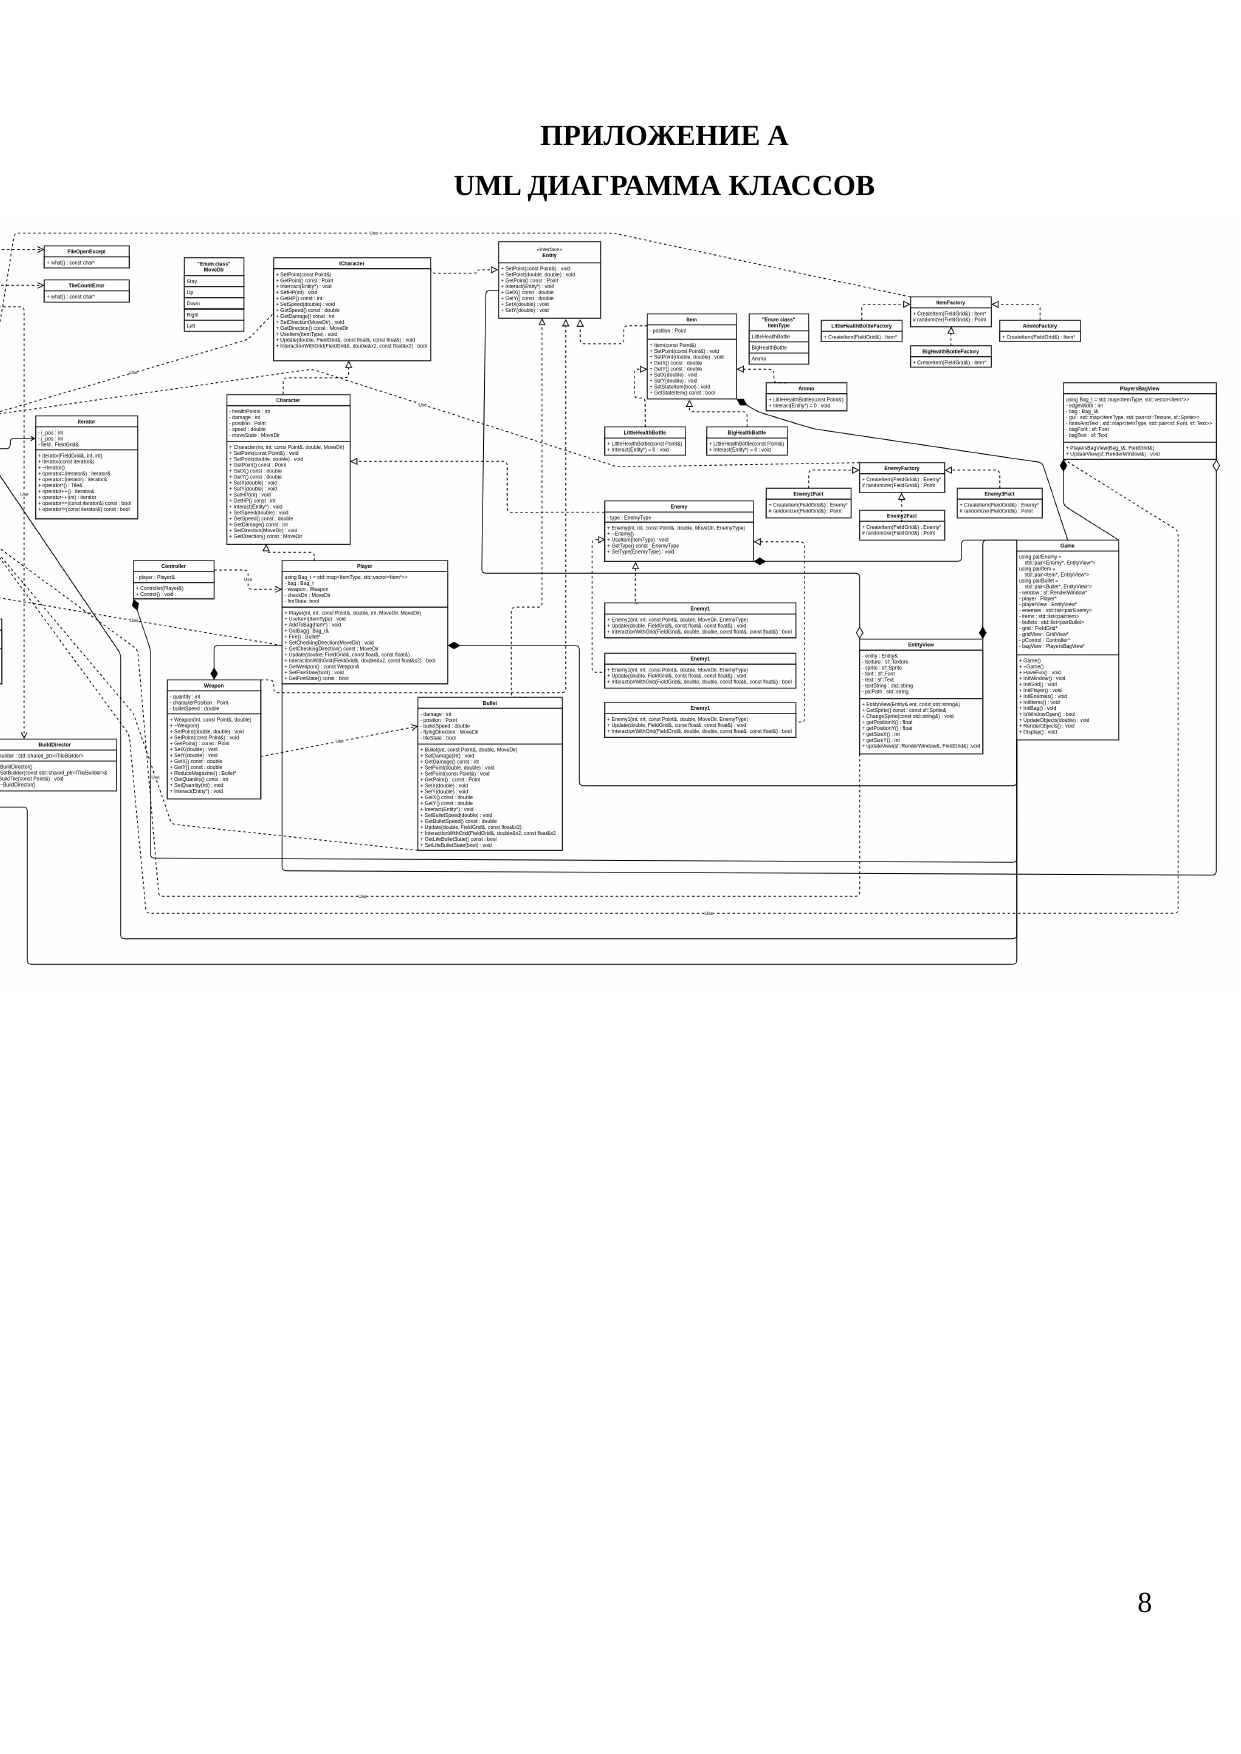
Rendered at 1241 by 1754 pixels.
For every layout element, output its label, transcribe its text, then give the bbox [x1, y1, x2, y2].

picture [0, 218, 1241, 989]
subtitle Приложение А UML Диаграмма классов [177, 118, 1152, 202]
